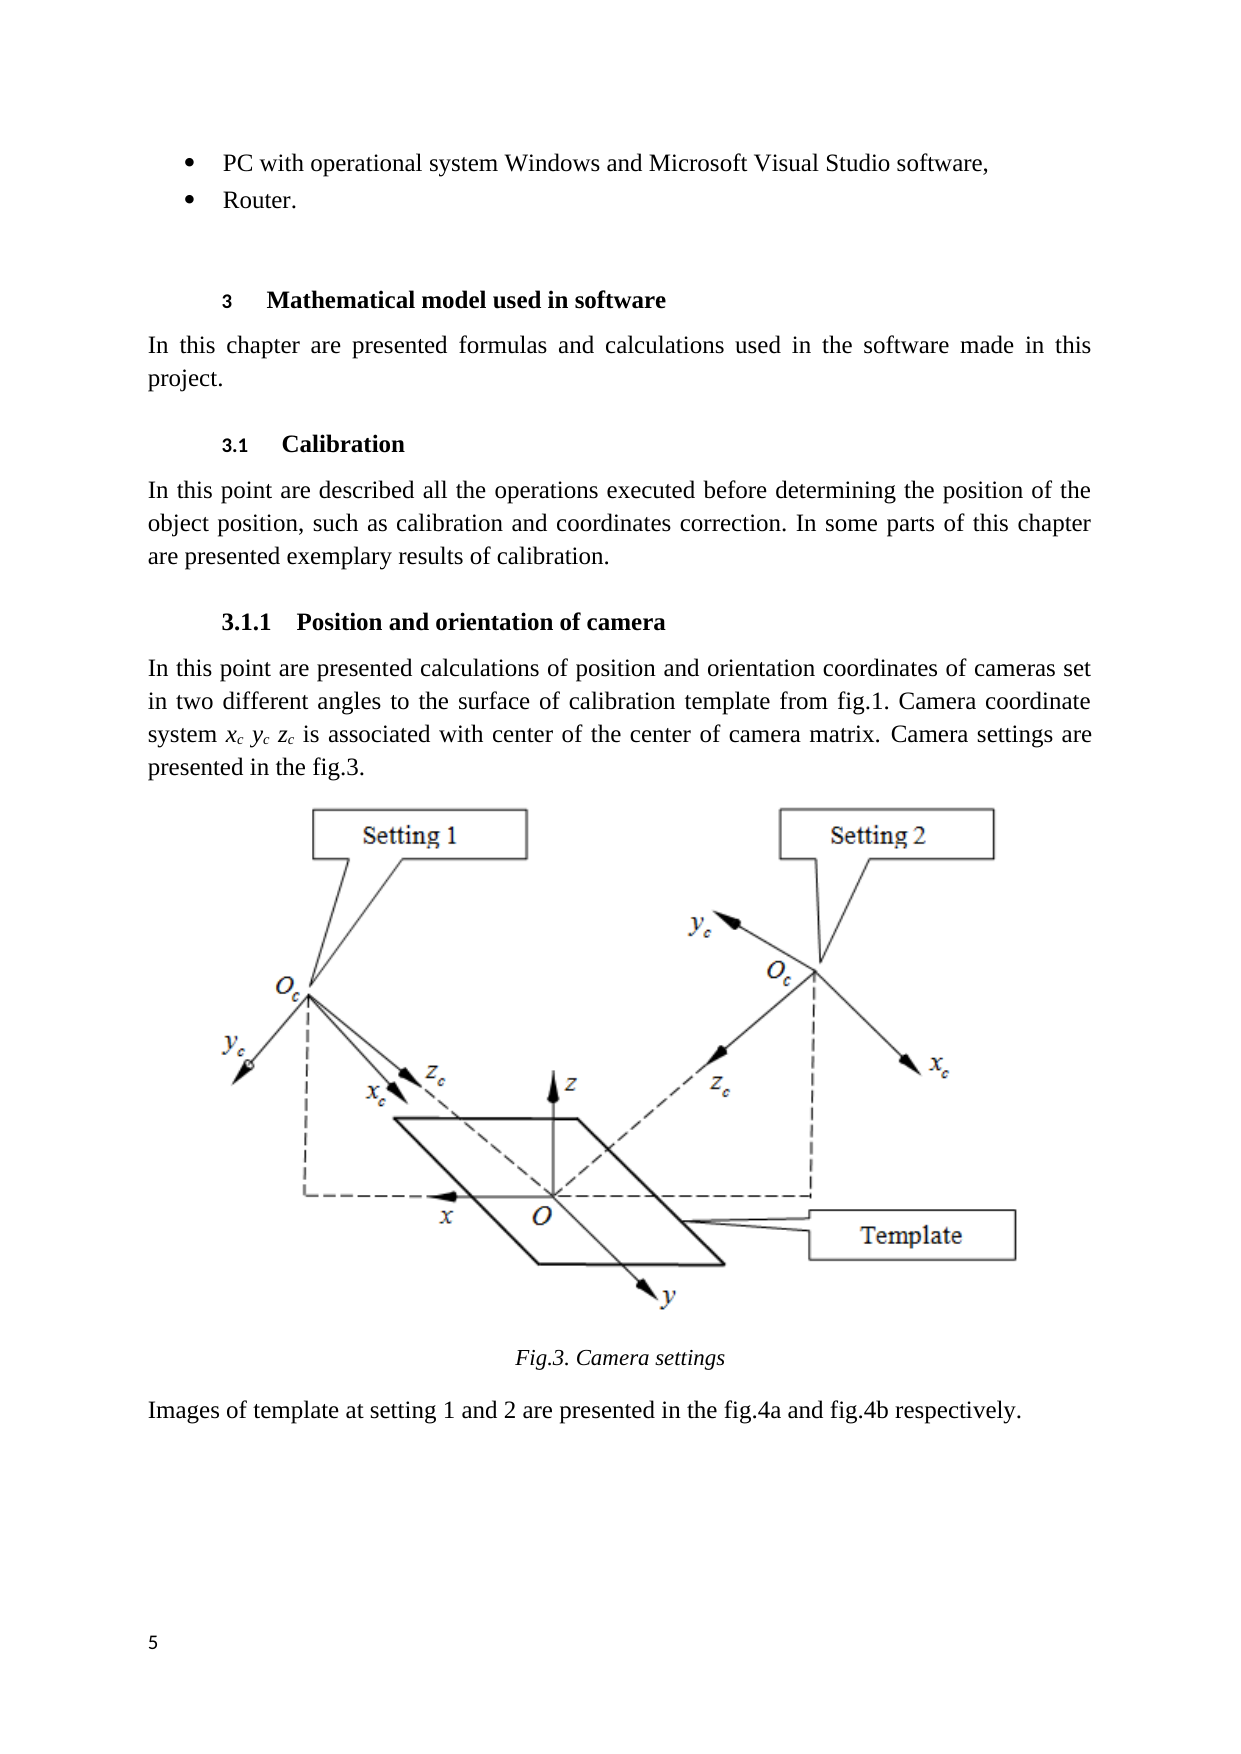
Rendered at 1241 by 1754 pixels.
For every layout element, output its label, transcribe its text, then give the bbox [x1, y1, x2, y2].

text Mathematical model used in software [221, 285, 1093, 313]
text In this point are described all the operations executed before determining the position of the object position, such as calibration and coordinates correction. In some parts of this chapter are presented exemplary results of calibration. [148, 475, 1093, 570]
text Calibration [221, 429, 1093, 458]
picture [214, 806, 1026, 1319]
text Images of template at setting 1 and 2 are presented in the fig.4a and fig.4b respectively. [148, 1395, 1093, 1424]
list Router. [185, 185, 1093, 214]
text Fig.3. Camera settings [148, 1344, 1093, 1370]
text In this chapter are presented formulas and calculations used in the software made in this project. [148, 330, 1093, 392]
text Position and orientation of camera [221, 607, 1093, 636]
text In this point are presented calculations of position and orientation coordinates of cameras set in two different angles to the surface of calibration template from fig.1. Camera coordinate system xc yc zc is associated with center of the center of camera matrix. Camera settings are presented in the fig.3. [148, 653, 1093, 781]
list PC with operational system Windows and Microsoft Visual Studio software, [185, 148, 1093, 176]
